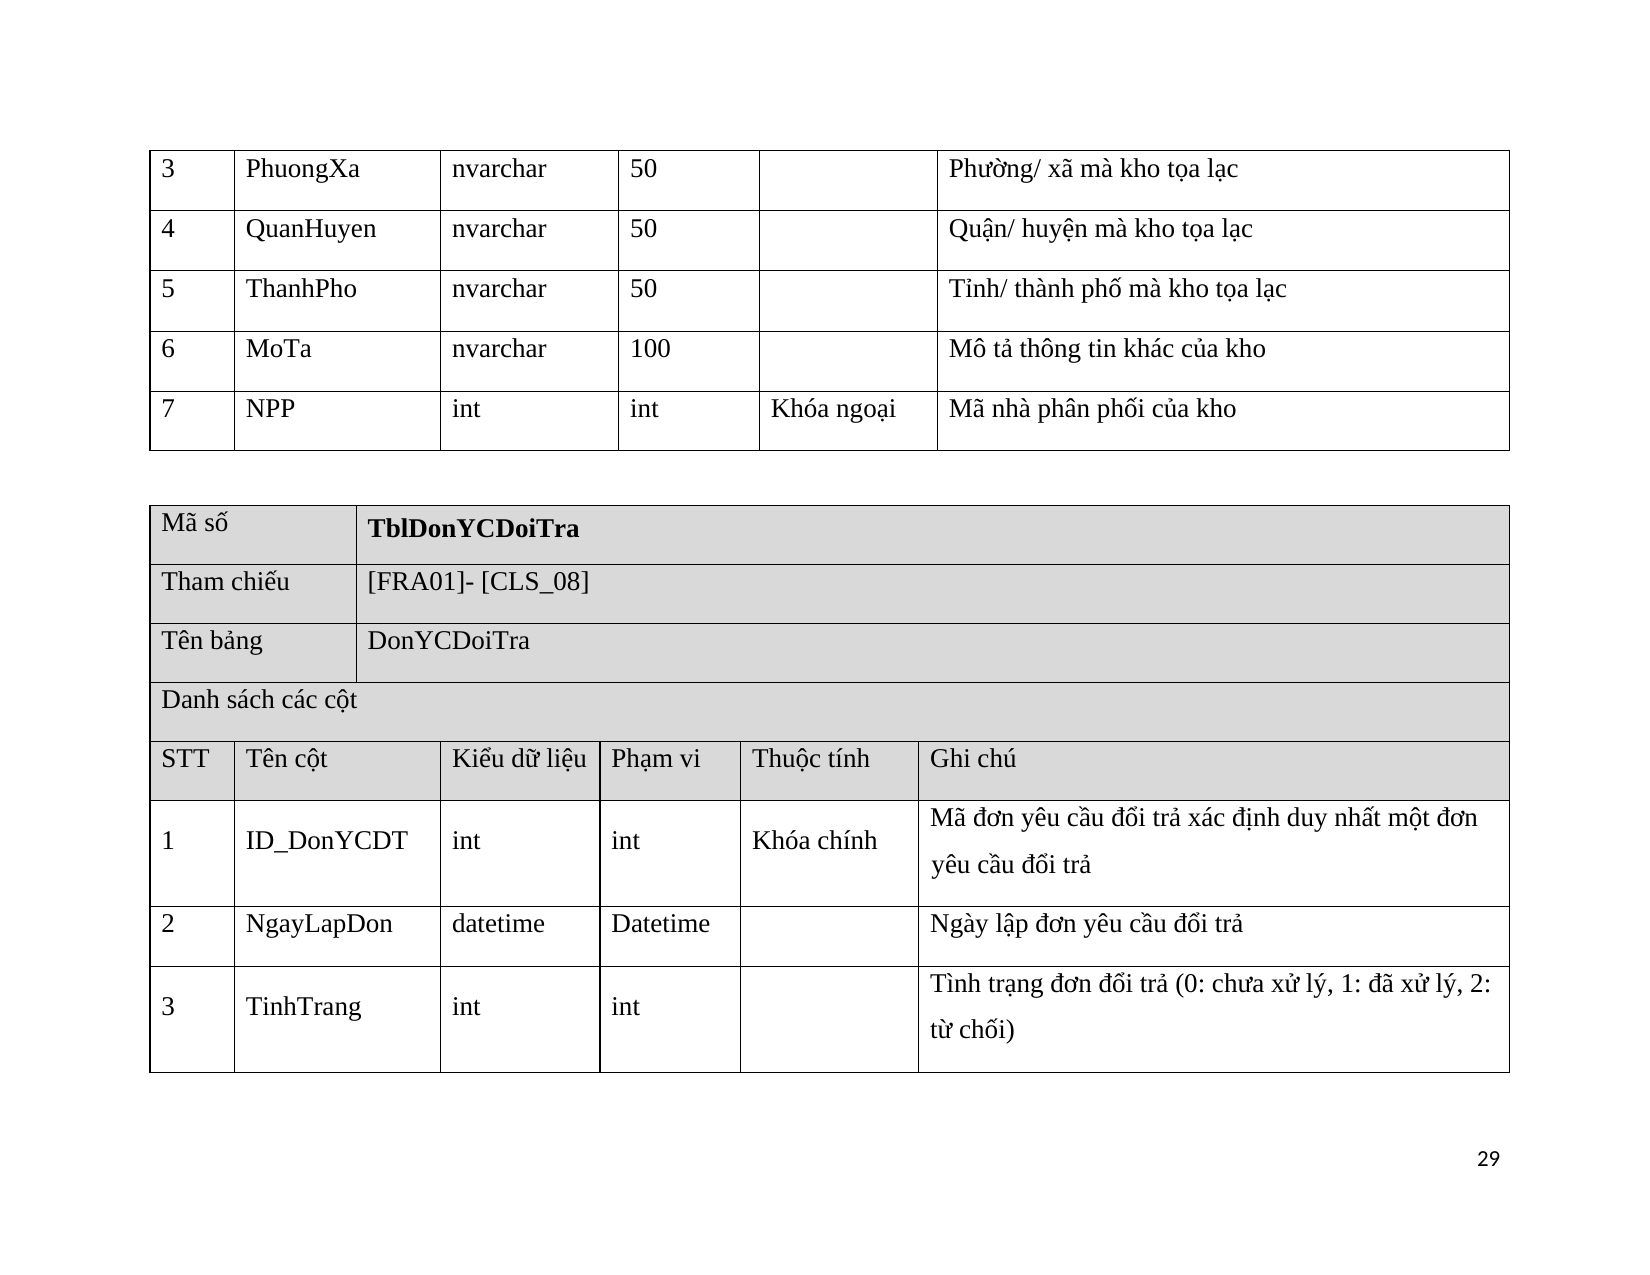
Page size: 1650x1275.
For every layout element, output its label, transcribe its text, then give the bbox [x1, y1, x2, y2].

table_cell nvarchar [441, 332, 618, 391]
table_cell datetime [441, 907, 599, 966]
table_cell nvarchar [441, 211, 618, 270]
table_cell 4 [151, 211, 234, 270]
table_cell 6 [151, 332, 234, 391]
table_cell [760, 332, 937, 391]
table_cell nvarchar [441, 151, 618, 210]
table_cell Tình trạng đơn đổi trả (0: chưa xử lý, 1: đã xử lý, 2: từ chối) [919, 967, 1509, 1072]
table_cell Khóa chính [741, 801, 918, 906]
table_cell Phạm vi [601, 742, 740, 800]
table_cell Danh sách các cột [151, 683, 1509, 741]
table_cell int [441, 801, 599, 906]
table_cell [741, 907, 918, 966]
table_cell Tỉnh/ thành phố mà kho tọa lạc [938, 271, 1509, 331]
table_cell 100 [619, 332, 759, 391]
table_cell Mã nhà phân phối của kho [938, 392, 1509, 450]
table_cell [FRA01]- [CLS_08] [357, 565, 1509, 623]
table_cell QuanHuyen [235, 211, 440, 270]
table_header TblDonYCDoiTra [357, 506, 1509, 564]
table_cell PhuongXa [235, 151, 440, 210]
table_cell NPP [235, 392, 440, 450]
table_cell DonYCDoiTra [357, 624, 1509, 682]
table_cell Mô tả thông tin khác của kho [938, 332, 1509, 391]
table_cell Tên cột [235, 742, 440, 800]
table_cell MoTa [235, 332, 440, 391]
table_cell Ngày lập đơn yêu cầu đổi trả [919, 907, 1509, 966]
table_cell Khóa ngoại [760, 392, 937, 450]
table_cell Mã đơn yêu cầu đổi trả xác định duy nhất một đơn yêu cầu đổi trả [919, 801, 1509, 906]
table_cell [760, 271, 937, 331]
table_cell int [601, 801, 740, 906]
table_cell Tham chiếu [151, 565, 356, 623]
table_header Mã số [151, 506, 356, 564]
table_cell 7 [151, 392, 234, 450]
table_cell Tên bảng [151, 624, 356, 682]
table_cell STT [151, 742, 234, 800]
table_cell ID_DonYCDT [235, 801, 440, 906]
table_cell int [619, 392, 759, 450]
table_cell nvarchar [441, 271, 618, 331]
table_cell int [441, 967, 599, 1072]
table_cell 3 [151, 151, 234, 210]
table_cell Thuộc tính [741, 742, 918, 800]
table_cell [760, 211, 937, 270]
table_cell TinhTrang [235, 967, 440, 1072]
table_cell 50 [619, 151, 759, 210]
table_cell int [441, 392, 618, 450]
table_cell Ghi chú [919, 742, 1509, 800]
table_cell Kiểu dữ liệu [441, 742, 599, 800]
table_cell 50 [619, 271, 759, 331]
table_cell NgayLapDon [235, 907, 440, 966]
table_cell 1 [151, 801, 234, 906]
table_cell [760, 151, 937, 210]
table_cell ThanhPho [235, 271, 440, 331]
table_cell 2 [151, 907, 234, 966]
table_cell 50 [619, 211, 759, 270]
table_cell Quận/ huyện mà kho tọa lạc [938, 211, 1509, 270]
table_cell [741, 967, 918, 1072]
table_cell int [601, 967, 740, 1072]
table_cell Datetime [601, 907, 740, 966]
table_cell 5 [151, 271, 234, 331]
table_cell 3 [151, 967, 234, 1072]
table_cell Phường/ xã mà kho tọa lạc [938, 151, 1509, 210]
